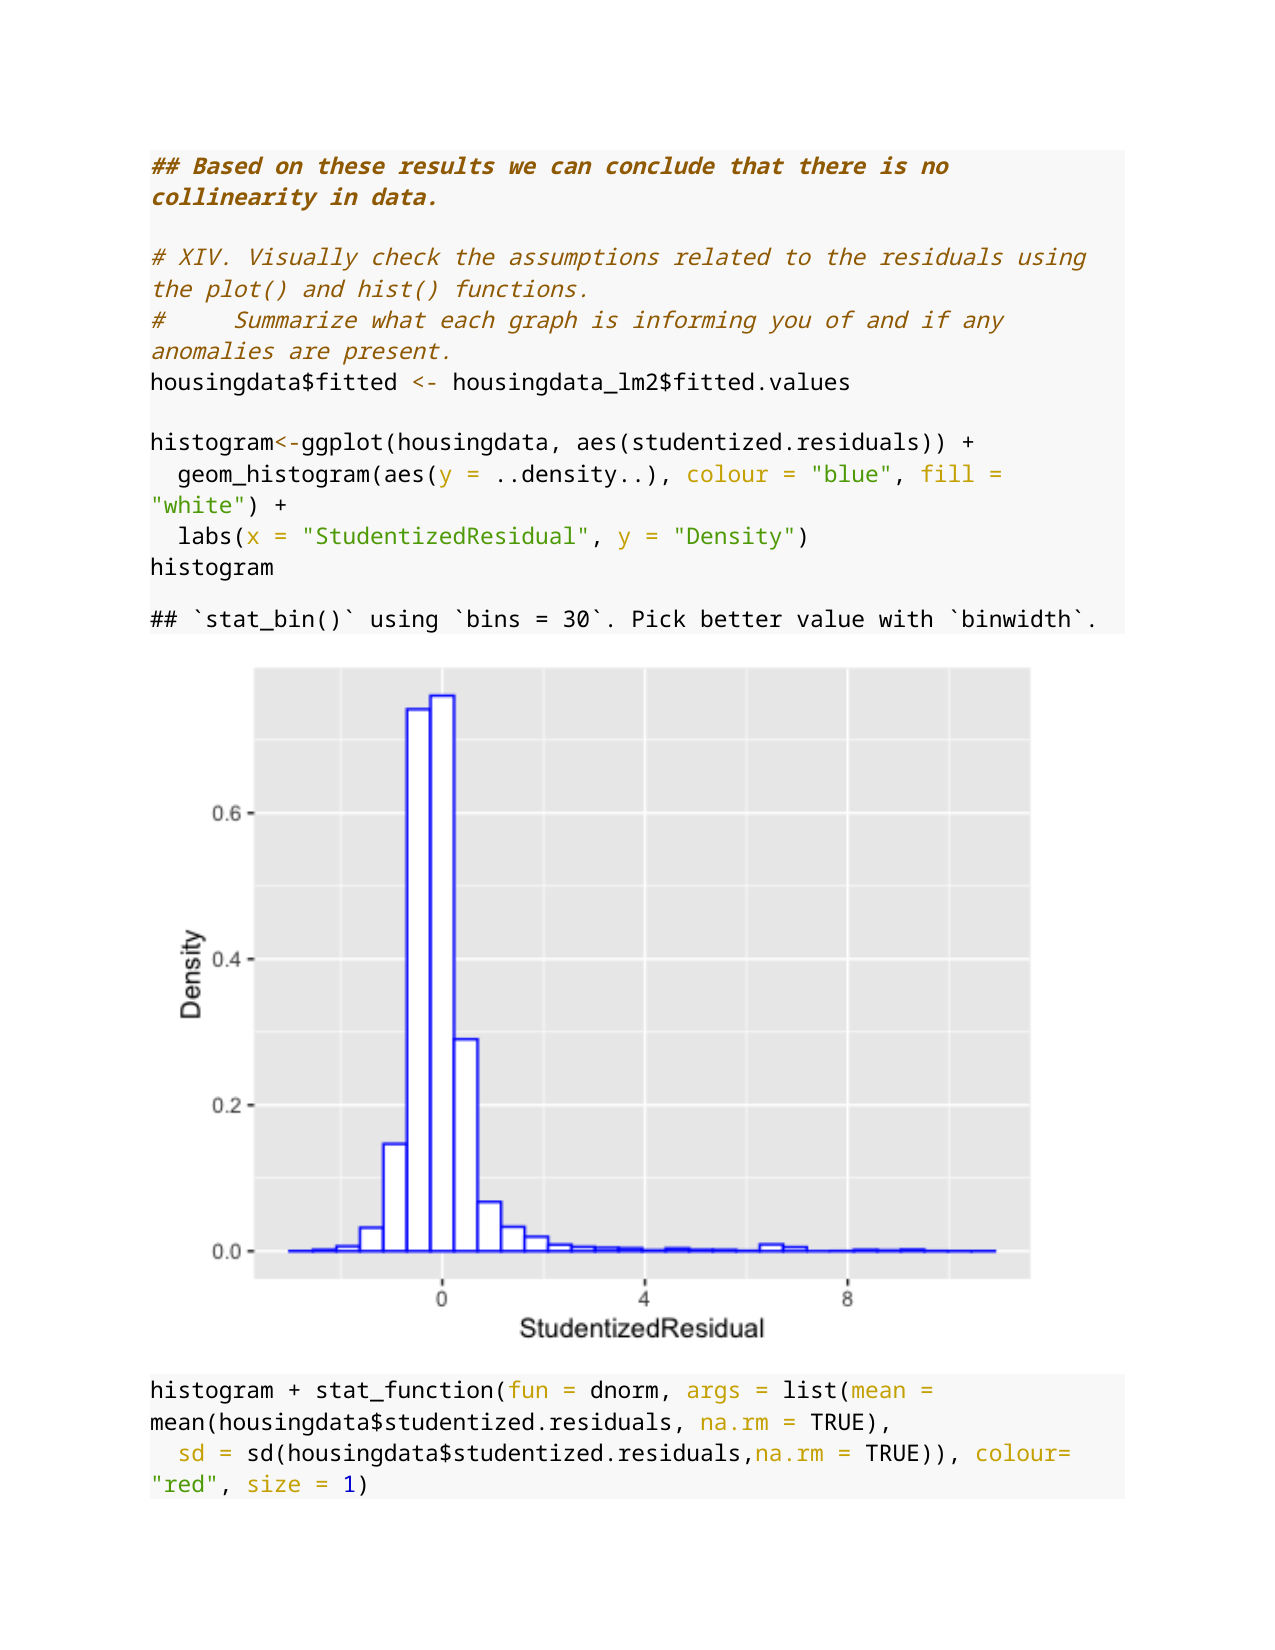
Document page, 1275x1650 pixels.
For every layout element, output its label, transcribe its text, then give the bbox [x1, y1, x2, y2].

text ## `stat_bin()` using `bins = 30`. Pick better value with `binwidth`. [150, 603, 1125, 634]
text histogram + stat_function(fun = dnorm, args = list(mean = mean(housingdata$studentized.residuals, na.rm = TRUE), sd = sd(housingdata$studentized.residuals,na.rm = TRUE)), colour= "red", size = 1) [370, 1374, 1125, 1499]
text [150, 150, 1125, 582]
picture [168, 655, 1044, 1356]
